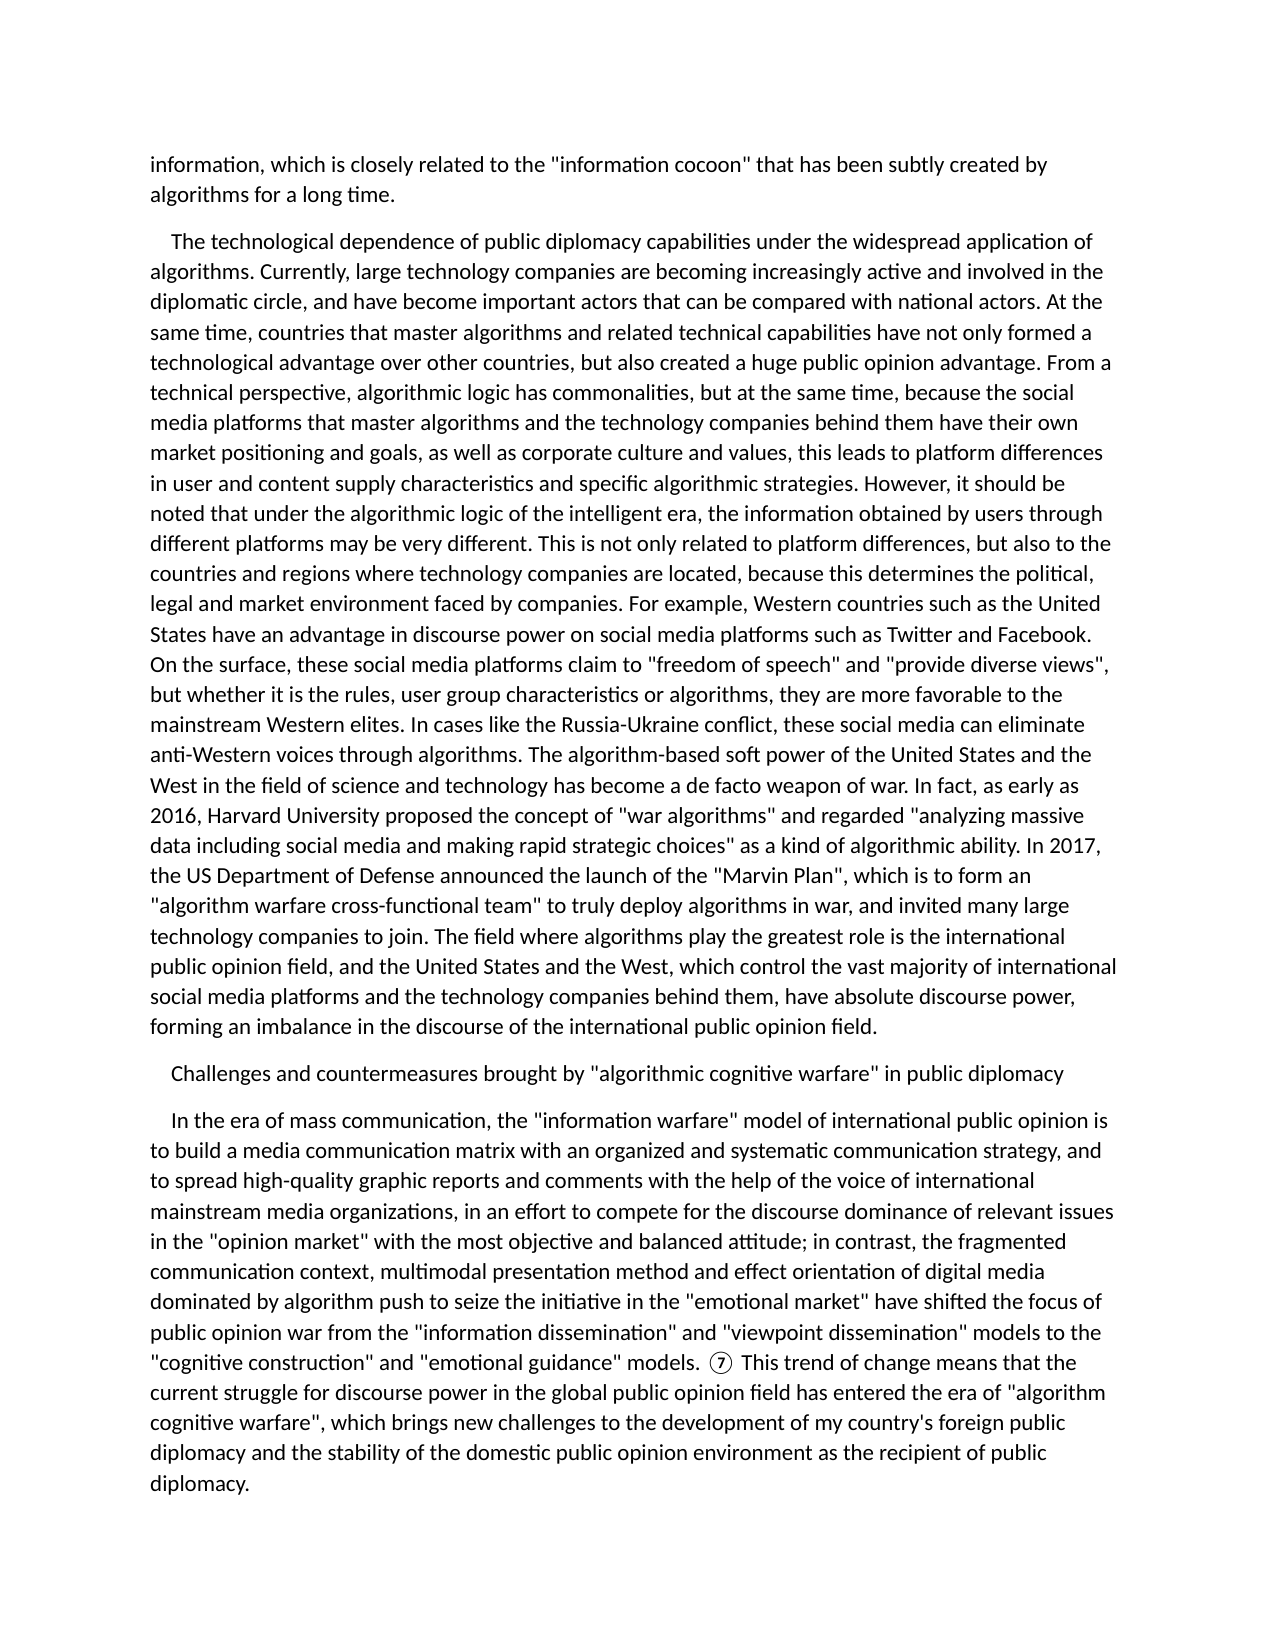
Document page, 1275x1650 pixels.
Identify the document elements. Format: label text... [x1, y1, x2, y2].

text Challenges and countermeasures brought by "algorithmic cognitive warfare" in public diplomacy [150, 1059, 1125, 1087]
text The technological dependence of public diplomacy capabilities under the widespread application of algorithms. Currently, large technology companies are becoming increasingly active and involved in the diplomatic circle, and have become important actors that can be compared with national actors. At the same time, countries that master algorithms and related technical capabilities have not only formed a technological advantage over other countries, but also created a huge public opinion advantage. From a technical perspective, algorithmic logic has commonalities, but at the same time, because the social media platforms that master algorithms and the technology companies behind them have their own market positioning and goals, as well as corporate culture and values, this leads to platform differences in user and content supply characteristics and specific algorithmic strategies. However, it should be noted that under the algorithmic logic of the intelligent era, the information obtained by users through different platforms may be very different. This is not only related to platform differences, but also to the countries and regions where technology companies are located, because this determines the political, legal and market environment faced by companies. For example, Western countries such as the United States have an advantage in discourse power on social media platforms such as Twitter and Facebook. On the surface, these social media platforms claim to "freedom of speech" and "provide diverse views", but whether it is the rules, user group characteristics or algorithms, they are more favorable to the mainstream Western elites. In cases like the Russia-Ukraine conflict, these social media can eliminate anti-Western voices through algorithms. The algorithm-based soft power of the United States and the West in the field of science and technology has become a de facto weapon of war. In fact, as early as 2016, Harvard University proposed the concept of "war algorithms" and regarded "analyzing massive data including social media and making rapid strategic choices" as a kind of algorithmic ability. In 2017, the US Department of Defense announced the launch of the "Marvin Plan", which is to form an "algorithm warfare cross-functional team" to truly deploy algorithms in war, and invited many large technology companies to join. The field where algorithms play the greatest role is the international public opinion field, and the United States and the West, which control the vast majority of international social media platforms and the technology companies behind them, have absolute discourse power, forming an imbalance in the discourse of the international public opinion field. [150, 227, 1125, 1041]
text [150, 150, 1125, 208]
text In the era of mass communication, the "information warfare" model of international public opinion is to build a media communication matrix with an organized and systematic communication strategy, and to spread high-quality graphic reports and comments with the help of the voice of international mainstream media organizations, in an effort to compete for the discourse dominance of relevant issues in the "opinion market" with the most objective and balanced attitude; in contrast, the fragmented communication context, multimodal presentation method and effect orientation of digital media dominated by algorithm push to seize the initiative in the "emotional market" have shifted the focus of public opinion war from the "information dissemination" and "viewpoint dissemination" models to the "cognitive construction" and "emotional guidance" models. ⑦ This trend of change means that the current struggle for discourse power in the global public opinion field has entered the era of "algorithm cognitive warfare", which brings new challenges to the development of my country's foreign public diplomacy and the stability of the domestic public opinion environment as the recipient of public diplomacy. [150, 1106, 1125, 1497]
